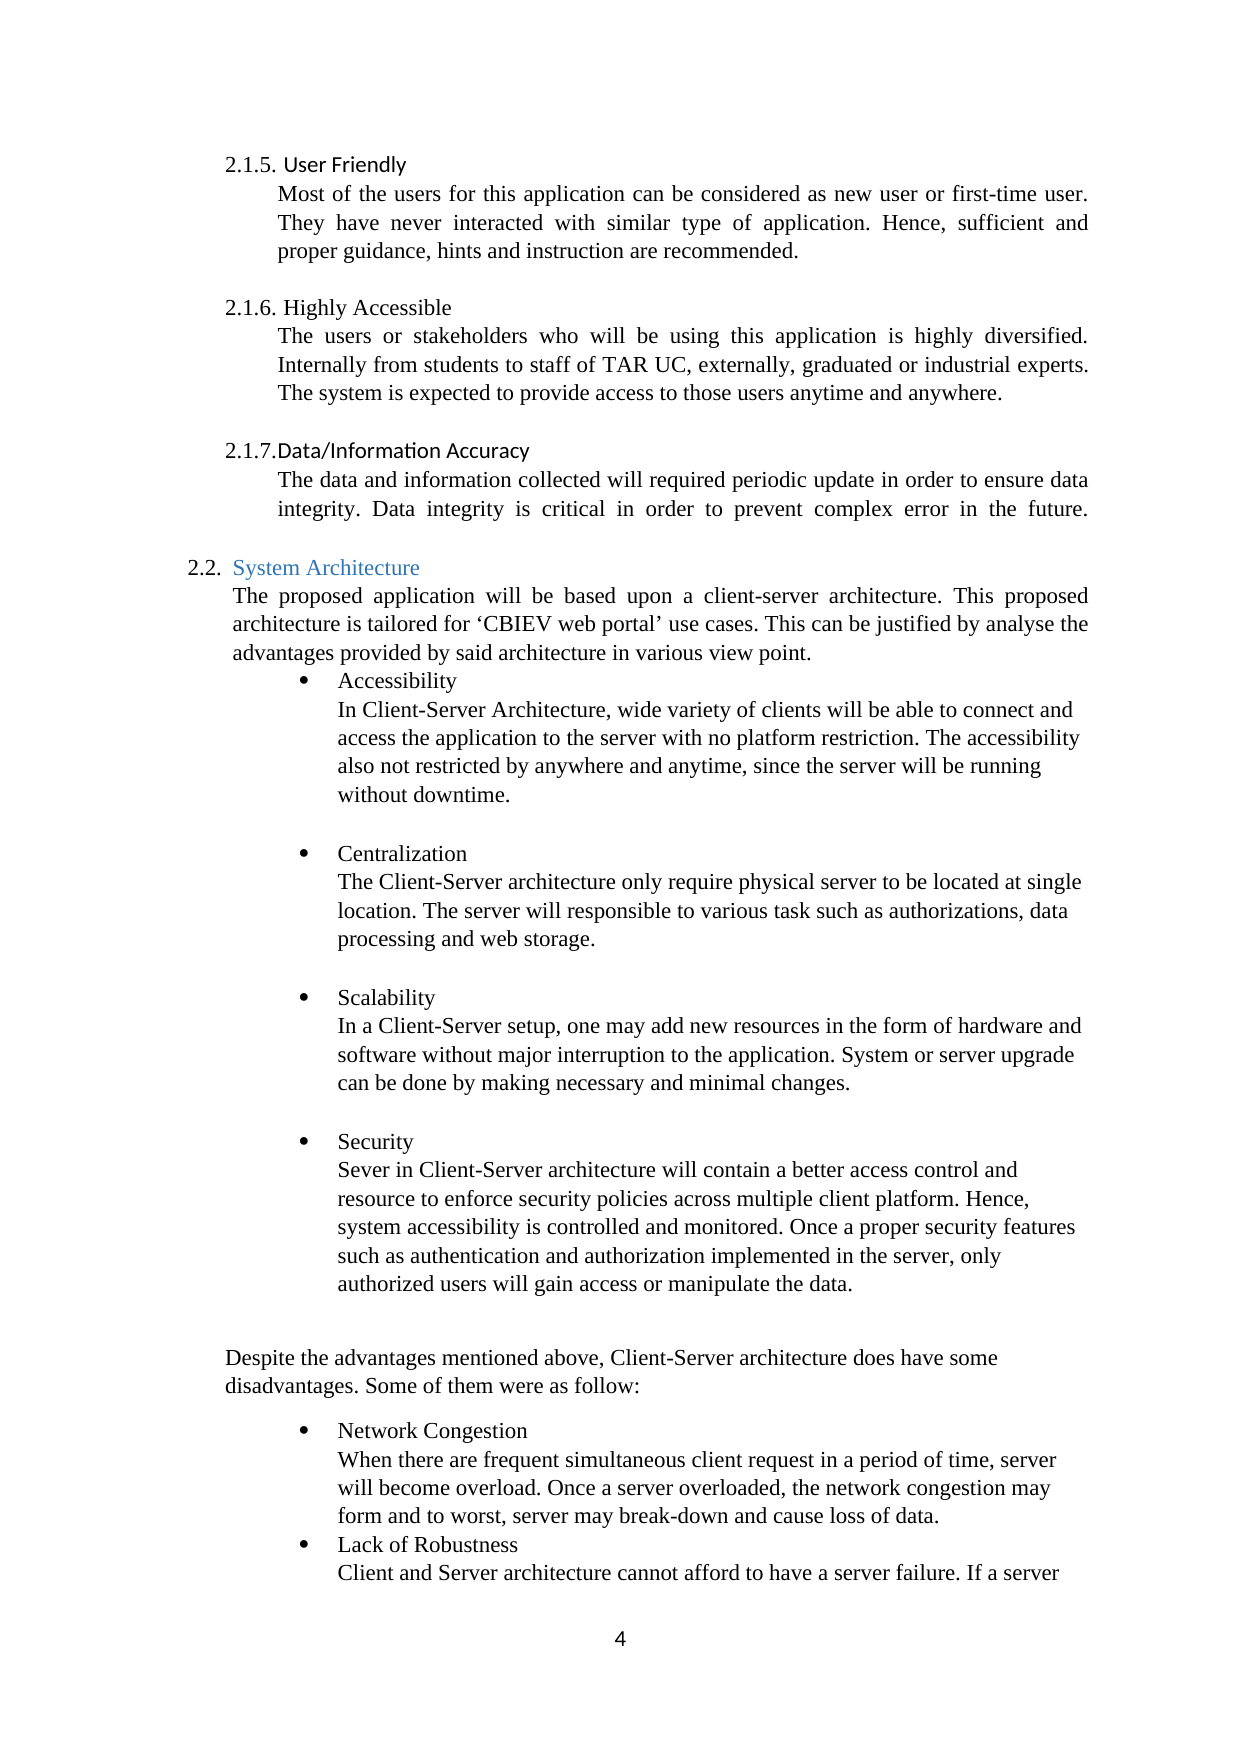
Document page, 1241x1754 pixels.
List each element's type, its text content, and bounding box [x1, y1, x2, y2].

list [300, 1531, 1090, 1586]
list Centralization The Client-Server architecture only require physical server to be located at single location. The server will responsible to various task such as authorizations, data processing and web storage. [300, 840, 1090, 982]
list System Architecture [187, 553, 1090, 580]
list Accessibility In Client-Server Architecture, wide variety of clients will be able to connect and access the application to the server with no platform restriction. The accessibility also not restricted by anywhere and anytime, since the server will be running without downtime. [300, 667, 1090, 838]
list The users or stakeholders who will be using this application is highly diversified. Internally from students to staff of TAR UC, externally, graduated or industrial experts. The system is expected to provide access to those users anytime and anywhere. [277, 322, 1090, 406]
list Network Congestion When there are frequent simultaneous client request in a period of time, server will become overload. Once a server overloaded, the network congestion may form and to worst, server may break-down and cause loss of data. [300, 1417, 1090, 1529]
list User Friendly [225, 150, 1090, 178]
list The proposed application will be based upon a client-server architecture. This proposed architecture is tailored for ‘CBIEV web portal’ use cases. This can be justified by analyse the advantages provided by said architecture in various view point. [232, 582, 1090, 665]
list Highly Accessible [225, 294, 1090, 320]
list The data and information collected will required periodic update in order to ensure data integrity. Data integrity is critical in order to prevent complex error in the future. [277, 466, 1090, 551]
list Scalability In a Client-Server setup, one may add new resources in the form of hardware and software without major interruption to the application. System or server upgrade can be done by making necessary and minimal changes. [300, 984, 1090, 1126]
list Data/Information Accuracy [225, 436, 1090, 464]
text Despite the advantages mentioned above, Client-Server architecture does have some disadvantages. Some of them were as follow: [225, 1315, 1090, 1398]
list Security Sever in Client-Server architecture will contain a better access control and resource to enforce security policies across multiple client platform. Hence, system accessibility is controlled and monitored. Once a proper security features such as authentication and authorization implemented in the server, only authorized users will gain access or manipulate the data. [300, 1128, 1090, 1296]
list Most of the users for this application can be considered as new user or first-time user. They have never interacted with similar type of application. Hence, sufficient and proper guidance, hints and instruction are recommended. [277, 180, 1090, 263]
